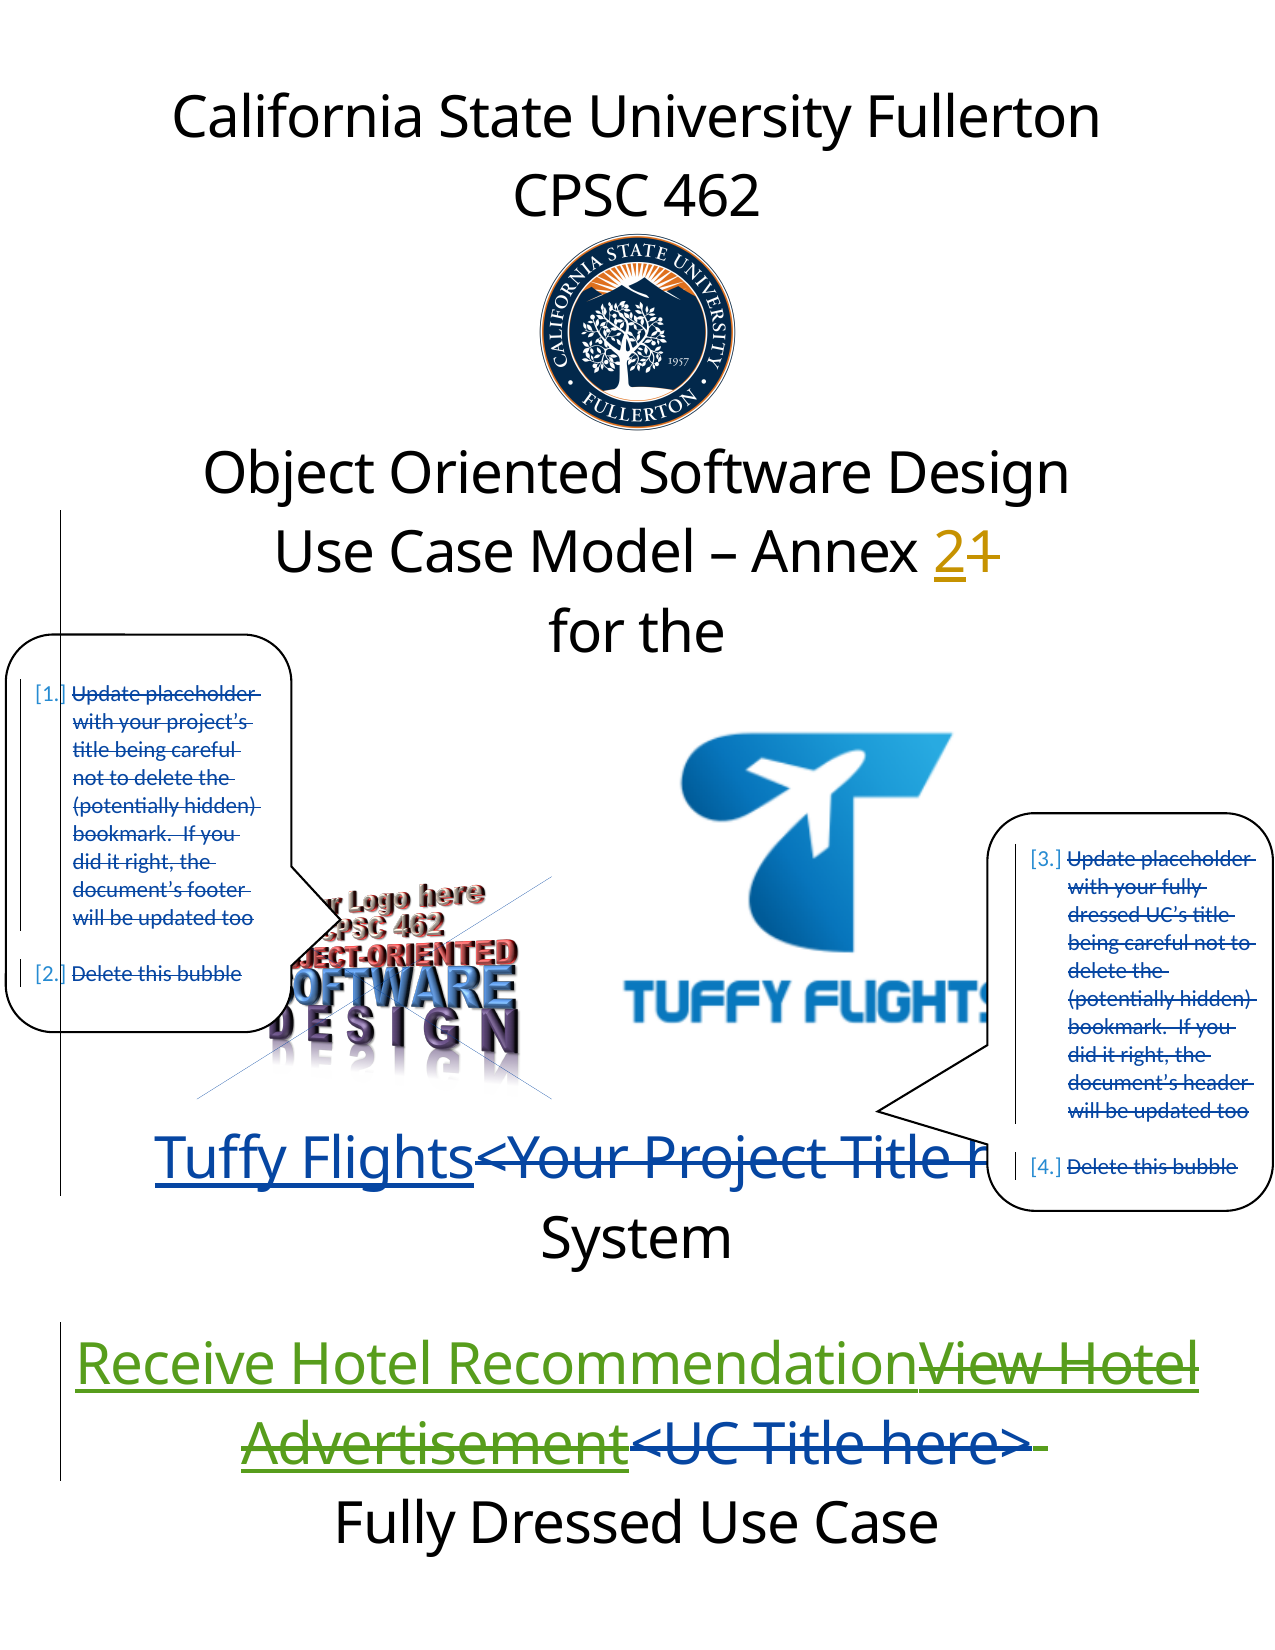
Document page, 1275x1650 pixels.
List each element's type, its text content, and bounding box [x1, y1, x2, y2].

title Fully Dressed Use Case [75, 1481, 1200, 1561]
title System [75, 1196, 1200, 1275]
title Use Case Model – Annex [75, 510, 1200, 590]
title CPSC 462 [75, 154, 1200, 234]
picture [196, 949, 372, 1098]
picture [539, 233, 736, 431]
title Object Oriented Software Design [75, 431, 1200, 510]
picture [303, 876, 550, 987]
picture [198, 669, 1079, 1100]
title for the [75, 590, 1200, 669]
title California State University Fullerton [75, 75, 1200, 154]
